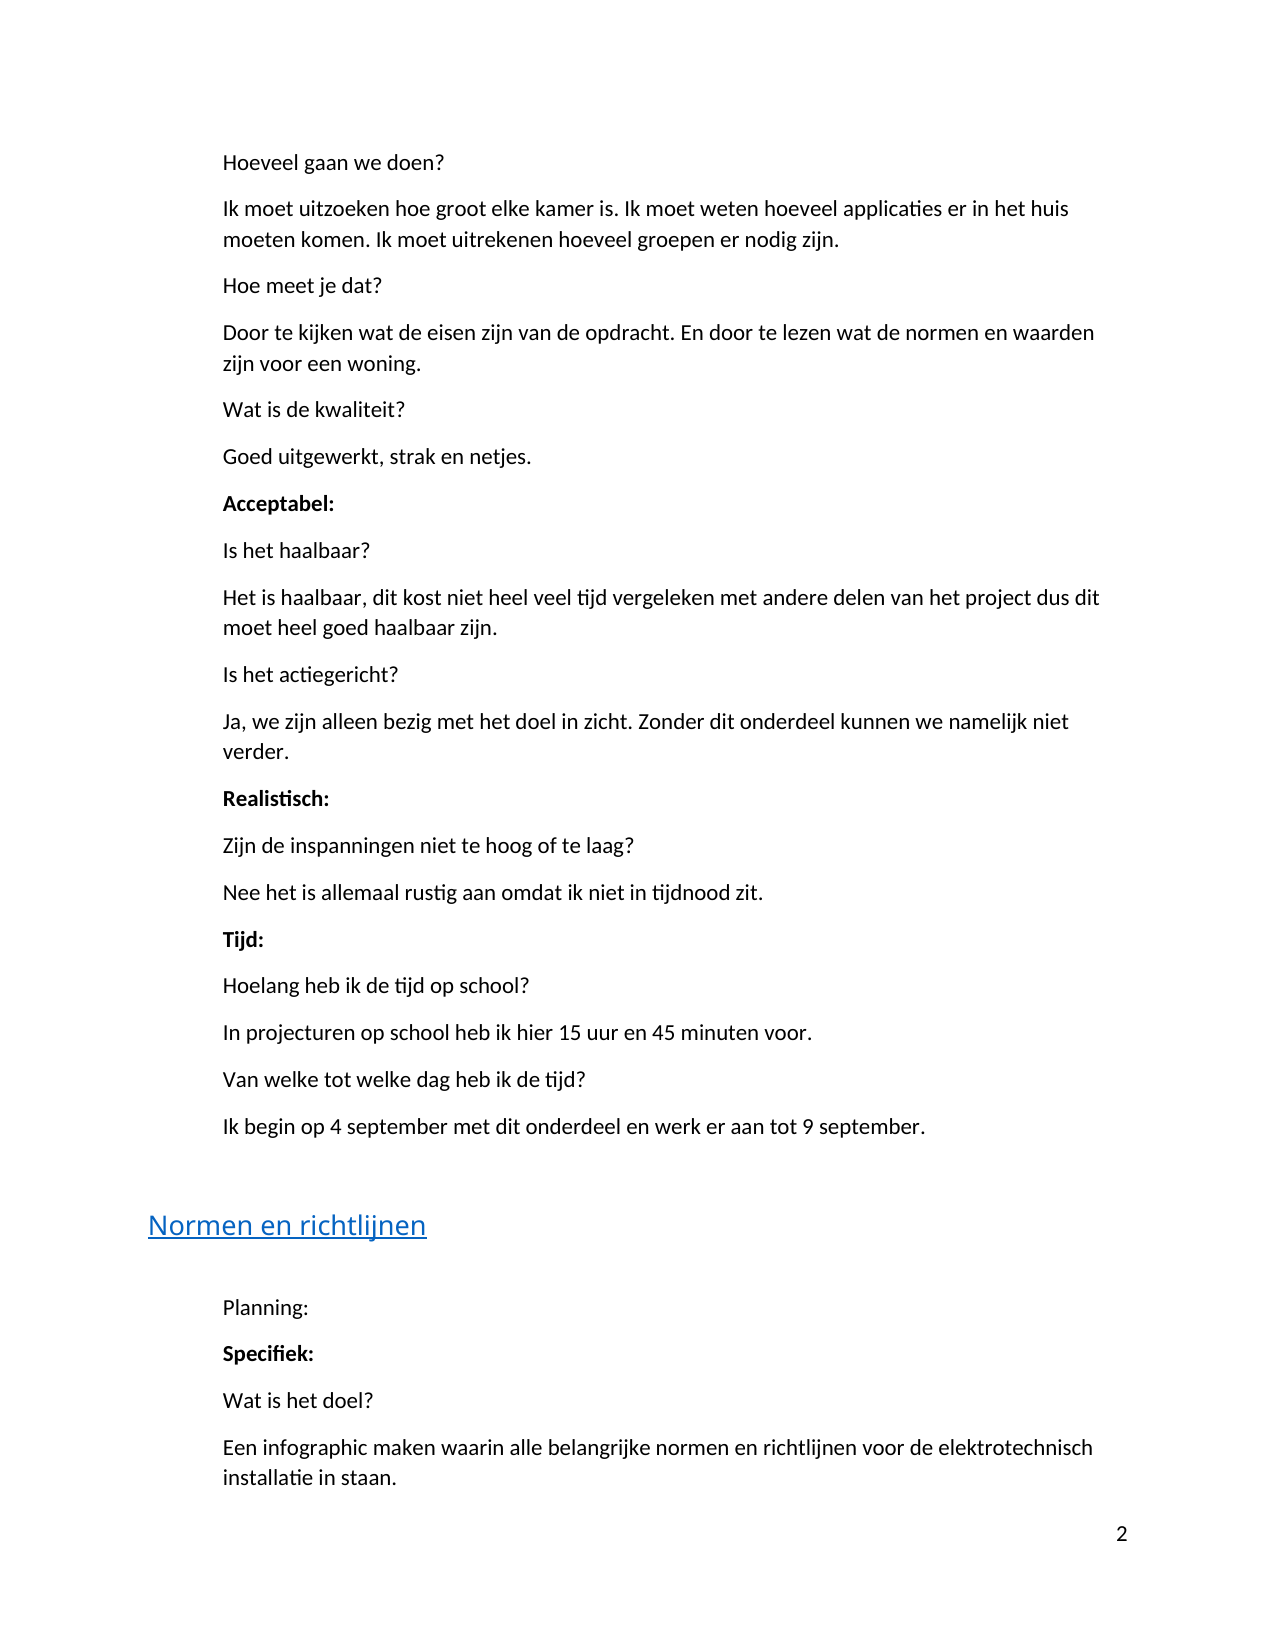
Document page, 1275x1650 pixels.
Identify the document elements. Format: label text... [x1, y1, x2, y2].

text Het is haalbaar, dit kost niet heel veel tijd vergeleken met andere delen van het project dus dit moet heel goed haalbaar zijn. [223, 583, 1127, 641]
subtitle Normen en richtlijnen [148, 1206, 1127, 1243]
text Goed uitgewerkt, strak en netjes. [148, 442, 1127, 470]
text Ik moet uitzoeken hoe groot elke kamer is. Ik moet weten hoeveel applicaties er in het huis moeten komen. Ik moet uitrekenen hoeveel groepen er nodig zijn. [223, 194, 1127, 253]
text Hoelang heb ik de tijd op school? [148, 972, 1127, 999]
text Ik begin op 4 september met dit onderdeel en werk er aan tot 9 september. [148, 1112, 1127, 1140]
text Is het actiegericht? [148, 660, 1127, 688]
text Door te kijken wat de eisen zijn van de opdracht. En door te lezen wat de normen en waarden zijn voor een woning. [223, 318, 1127, 377]
text Realistisch: [148, 784, 1127, 812]
text Wat is het doel? [148, 1386, 1127, 1414]
text Is het haalbaar? [148, 536, 1127, 564]
text Een infographic maken waarin alle belangrijke normen en richtlijnen voor de elektrotechnisch installatie in staan. [223, 1433, 1127, 1491]
text In projecturen op school heb ik hier 15 uur en 45 minuten voor. [148, 1018, 1127, 1046]
text Wat is de kwaliteit? [148, 396, 1127, 423]
text Zijn de inspanningen niet te hoog of te laag? [148, 831, 1127, 859]
text Van welke tot welke dag heb ik de tijd? [148, 1065, 1127, 1093]
text Acceptabel: [148, 489, 1127, 517]
text Hoe meet je dat? [148, 272, 1127, 299]
text Planning: [148, 1293, 1127, 1321]
text Tijd: [148, 925, 1127, 953]
text Specifiek: [148, 1339, 1127, 1367]
text Hoeveel gaan we doen? [148, 148, 1127, 176]
text Nee het is allemaal rustig aan omdat ik niet in tijdnood zit. [148, 878, 1127, 906]
text Ja, we zijn alleen bezig met het doel in zicht. Zonder dit onderdeel kunnen we namelijk niet verder. [223, 707, 1127, 765]
